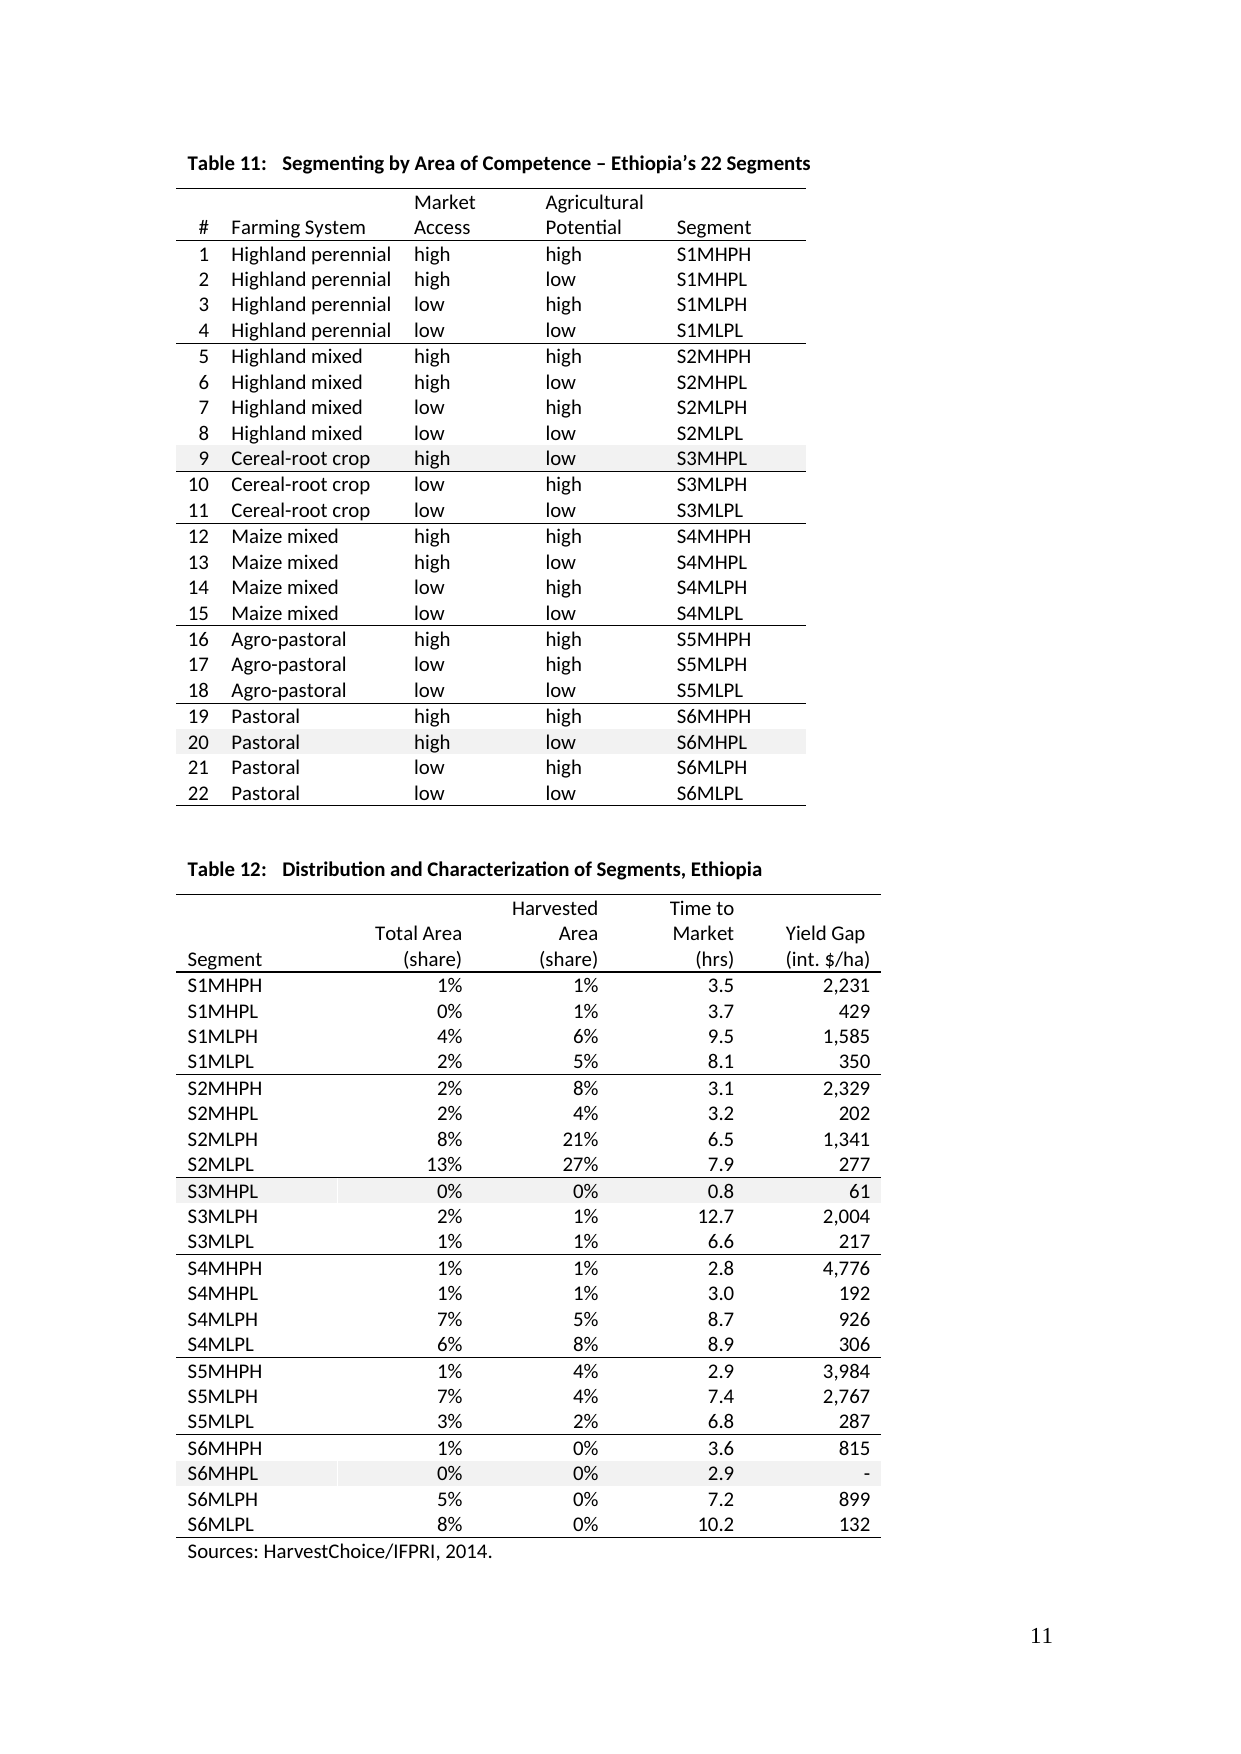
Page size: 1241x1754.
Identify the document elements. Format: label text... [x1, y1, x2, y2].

table_cell low [534, 780, 665, 805]
table_cell low [534, 420, 665, 445]
table_cell S3MLPH [176, 1203, 337, 1229]
table_cell S6MLPL [665, 780, 806, 805]
table_cell S5MLPH [665, 652, 806, 677]
table_cell 8.9 [609, 1331, 745, 1357]
table_cell 1% [338, 1229, 473, 1254]
table_cell S6MHPH [176, 1435, 337, 1461]
table_cell S2MLPL [665, 420, 806, 445]
table_cell 277 [745, 1151, 881, 1177]
table_cell Cereal-root crop [220, 445, 403, 471]
table_cell low [403, 394, 534, 420]
table_cell 0% [473, 1461, 609, 1486]
table_cell S4MLPH [665, 574, 806, 600]
table_cell S2MHPL [665, 369, 806, 394]
table_cell high [403, 704, 534, 729]
table_cell Highland mixed [220, 369, 403, 394]
table_cell 3.2 [609, 1101, 745, 1126]
table_cell 0.8 [609, 1178, 745, 1203]
table_header # [176, 189, 220, 240]
table_cell low [534, 317, 665, 342]
table_cell S4MHPH [176, 1255, 337, 1281]
table_cell 2% [473, 1409, 609, 1434]
table_cell 6% [338, 1331, 473, 1357]
table_cell 1% [338, 1281, 473, 1306]
table_cell 3.6 [609, 1435, 745, 1461]
table_cell 306 [745, 1331, 881, 1357]
table_cell 3% [338, 1409, 473, 1434]
table_cell Highland perennial [220, 241, 403, 266]
table_cell 350 [745, 1049, 881, 1074]
table_cell 202 [745, 1101, 881, 1126]
table_cell high [403, 241, 534, 266]
table_cell high [403, 445, 534, 471]
table_cell S1MLPH [665, 292, 806, 317]
table_cell 7 [176, 394, 220, 420]
table_cell S3MLPH [665, 472, 806, 497]
table_cell Highland mixed [220, 394, 403, 420]
table_cell Pastoral [220, 754, 403, 780]
table_cell 2.9 [609, 1461, 745, 1486]
table_cell S5MLPH [176, 1383, 337, 1409]
table_cell S3MLPL [665, 497, 806, 522]
table_cell high [403, 729, 534, 754]
table_cell 6.8 [609, 1409, 745, 1434]
table_cell 192 [745, 1281, 881, 1306]
table_cell Highland perennial [220, 292, 403, 317]
table_cell 287 [745, 1409, 881, 1434]
table_cell S1MHPH [665, 241, 806, 266]
table_cell 1% [338, 1255, 473, 1281]
table_cell 10 [176, 472, 220, 497]
table_header Total Area (share) [338, 895, 473, 971]
table_header Yield Gap (int. $/ha) [745, 895, 881, 971]
table_cell high [403, 369, 534, 394]
table_cell 1,341 [745, 1126, 881, 1151]
table_cell Maize mixed [220, 549, 403, 574]
table_cell 7.2 [609, 1486, 745, 1511]
table_cell 8% [473, 1075, 609, 1101]
table_cell low [534, 497, 665, 522]
table_cell 14 [176, 574, 220, 600]
table_cell low [403, 652, 534, 677]
table_cell 21% [473, 1126, 609, 1151]
table_cell S2MLPL [176, 1151, 337, 1177]
table_cell S4MLPH [176, 1306, 337, 1331]
table_cell S4MHPL [176, 1281, 337, 1306]
table_cell S1MLPH [176, 1023, 337, 1049]
table_cell 21 [176, 754, 220, 780]
table_cell 4% [473, 1358, 609, 1383]
table_cell high [403, 266, 534, 292]
table_cell S3MLPL [176, 1229, 337, 1254]
text Table 11: Segmenting by Area of Competence – Ethiopia’s 22 Segments [187, 150, 1053, 175]
table_cell 899 [745, 1486, 881, 1511]
table_cell 4% [338, 1023, 473, 1049]
table_cell 8.7 [609, 1306, 745, 1331]
table_cell 13% [338, 1151, 473, 1177]
table_cell 1% [473, 1281, 609, 1306]
table_cell 11 [176, 497, 220, 522]
table_cell S3MHPL [176, 1178, 337, 1203]
table_cell 3.0 [609, 1281, 745, 1306]
table_cell low [534, 369, 665, 394]
table_cell low [534, 549, 665, 574]
table_cell S1MLPL [176, 1049, 337, 1074]
table_cell 61 [745, 1178, 881, 1203]
table_cell 9.5 [609, 1023, 745, 1049]
table_cell 3.1 [609, 1075, 745, 1101]
text Sources: HarvestChoice/IFPRI, 2014. [187, 1538, 1053, 1563]
table_cell S2MHPH [665, 344, 806, 369]
table_cell Highland mixed [220, 344, 403, 369]
table_cell low [403, 677, 534, 702]
table_cell 217 [745, 1229, 881, 1254]
table_cell 16 [176, 626, 220, 652]
table_cell 8% [338, 1511, 473, 1537]
table_cell S6MHPH [665, 704, 806, 729]
table_cell 19 [176, 704, 220, 729]
table_cell 3.5 [609, 973, 745, 998]
table_cell 1% [473, 1229, 609, 1254]
table_cell 27% [473, 1151, 609, 1177]
table_cell 20 [176, 729, 220, 754]
table_cell 6.6 [609, 1229, 745, 1254]
table_cell 2% [338, 1049, 473, 1074]
table_cell 7% [338, 1383, 473, 1409]
table_cell 0% [338, 998, 473, 1023]
table_cell Cereal-root crop [220, 472, 403, 497]
table_cell 1% [338, 1358, 473, 1383]
table_cell low [403, 754, 534, 780]
table_cell 5% [473, 1306, 609, 1331]
table_cell 3,984 [745, 1358, 881, 1383]
table_cell 2.8 [609, 1255, 745, 1281]
table_cell Agro-pastoral [220, 626, 403, 652]
table_cell S1MHPL [665, 266, 806, 292]
table_cell 2,004 [745, 1203, 881, 1229]
table_cell 3.7 [609, 998, 745, 1023]
table_cell high [534, 241, 665, 266]
table_cell 2% [338, 1101, 473, 1126]
table_cell 429 [745, 998, 881, 1023]
table_cell 22 [176, 780, 220, 805]
table_cell Agro-pastoral [220, 652, 403, 677]
table_cell 12 [176, 524, 220, 549]
table_cell 2% [338, 1075, 473, 1101]
table_cell S4MHPL [665, 549, 806, 574]
table_cell low [534, 266, 665, 292]
table_cell 1% [338, 1435, 473, 1461]
table_cell high [534, 524, 665, 549]
table_cell 7.4 [609, 1383, 745, 1409]
table_cell 132 [745, 1511, 881, 1537]
table_cell 0% [473, 1511, 609, 1537]
table_cell low [403, 574, 534, 600]
table_cell Highland mixed [220, 420, 403, 445]
table_cell low [534, 445, 665, 471]
table_cell high [403, 524, 534, 549]
table_cell S6MLPH [665, 754, 806, 780]
table_cell low [534, 729, 665, 754]
table_cell S1MHPH [176, 973, 337, 998]
table_cell S2MLPH [665, 394, 806, 420]
table_cell high [534, 626, 665, 652]
table_cell low [403, 292, 534, 317]
table_cell 1% [473, 1255, 609, 1281]
table_cell S4MLPL [665, 600, 806, 625]
table_cell 2 [176, 266, 220, 292]
table_cell 2% [338, 1203, 473, 1229]
table_cell low [403, 472, 534, 497]
table_cell 815 [745, 1435, 881, 1461]
table_cell 4% [473, 1101, 609, 1126]
table_cell 8 [176, 420, 220, 445]
table_cell 8% [338, 1126, 473, 1151]
table_cell 1% [473, 1203, 609, 1229]
table_cell 8% [473, 1331, 609, 1357]
table_cell 0% [473, 1435, 609, 1461]
table_cell 0% [338, 1178, 473, 1203]
table_cell Maize mixed [220, 524, 403, 549]
table_header Agricultural Potential [534, 189, 665, 240]
table_cell S3MHPL [665, 445, 806, 471]
table_cell 17 [176, 652, 220, 677]
table_cell 4 [176, 317, 220, 342]
table_cell high [403, 344, 534, 369]
table_cell 1% [338, 973, 473, 998]
table_cell S6MHPL [176, 1461, 337, 1486]
table_cell 1% [473, 998, 609, 1023]
table_cell 6 [176, 369, 220, 394]
table_header Market Access [403, 189, 534, 240]
table_cell Maize mixed [220, 574, 403, 600]
table_cell 1,585 [745, 1023, 881, 1049]
table_cell Highland perennial [220, 266, 403, 292]
table_cell high [534, 704, 665, 729]
table_cell S1MLPL [665, 317, 806, 342]
table_cell S4MLPL [176, 1331, 337, 1357]
table_cell 12.7 [609, 1203, 745, 1229]
table_cell low [403, 420, 534, 445]
table_cell 926 [745, 1306, 881, 1331]
table_cell 0% [473, 1178, 609, 1203]
table_cell S5MLPL [665, 677, 806, 702]
table_cell high [403, 626, 534, 652]
table_cell 18 [176, 677, 220, 702]
table_cell 7.9 [609, 1151, 745, 1177]
table_cell 7% [338, 1306, 473, 1331]
table_cell 9 [176, 445, 220, 471]
table_cell Maize mixed [220, 600, 403, 625]
table_cell high [534, 472, 665, 497]
table_cell high [534, 394, 665, 420]
table_header Segment [665, 189, 806, 240]
table_cell 2,767 [745, 1383, 881, 1409]
table_cell high [403, 549, 534, 574]
table_cell Agro-pastoral [220, 677, 403, 702]
table_cell low [403, 780, 534, 805]
table_cell S6MLPL [176, 1511, 337, 1537]
table_cell 5% [473, 1049, 609, 1074]
table_cell high [534, 574, 665, 600]
table_cell 2,231 [745, 973, 881, 998]
table_cell S4MHPH [665, 524, 806, 549]
table_cell low [403, 497, 534, 522]
table_cell high [534, 754, 665, 780]
table_cell high [534, 344, 665, 369]
table_cell 10.2 [609, 1511, 745, 1537]
table_cell 5 [176, 344, 220, 369]
table_cell low [534, 677, 665, 702]
table_cell S5MHPH [176, 1358, 337, 1383]
table_cell 4,776 [745, 1255, 881, 1281]
table_cell 6.5 [609, 1126, 745, 1151]
table_cell 1 [176, 241, 220, 266]
text Table 12: Distribution and Characterization of Segments, Ethiopia [187, 856, 1053, 882]
table_header Time to Market (hrs) [609, 895, 745, 971]
table_cell high [534, 652, 665, 677]
table_header Harvested Area (share) [473, 895, 609, 971]
table_cell 15 [176, 600, 220, 625]
table_cell Pastoral [220, 729, 403, 754]
table_cell S2MLPH [176, 1126, 337, 1151]
table_cell S6MHPL [665, 729, 806, 754]
table_cell S2MHPH [176, 1075, 337, 1101]
table_cell Pastoral [220, 780, 403, 805]
table_cell 3 [176, 292, 220, 317]
table_cell - [745, 1461, 881, 1486]
table_cell 8.1 [609, 1049, 745, 1074]
table_cell 0% [338, 1461, 473, 1486]
table_cell 13 [176, 549, 220, 574]
table_header Farming System [220, 189, 403, 240]
table_cell Pastoral [220, 704, 403, 729]
table_cell S5MHPH [665, 626, 806, 652]
table_cell 4% [473, 1383, 609, 1409]
table_cell 2,329 [745, 1075, 881, 1101]
table_cell Highland perennial [220, 317, 403, 342]
table_cell 0% [473, 1486, 609, 1511]
table_cell 1% [473, 973, 609, 998]
table_cell 2.9 [609, 1358, 745, 1383]
table_cell S6MLPH [176, 1486, 337, 1511]
table_header Segment [176, 895, 337, 971]
table_cell high [534, 292, 665, 317]
table_cell S2MHPL [176, 1101, 337, 1126]
table_cell low [403, 600, 534, 625]
table_cell 5% [338, 1486, 473, 1511]
table_cell Cereal-root crop [220, 497, 403, 522]
table_cell low [403, 317, 534, 342]
table_cell S5MLPL [176, 1409, 337, 1434]
table_cell 6% [473, 1023, 609, 1049]
table_cell low [534, 600, 665, 625]
table_cell S1MHPL [176, 998, 337, 1023]
